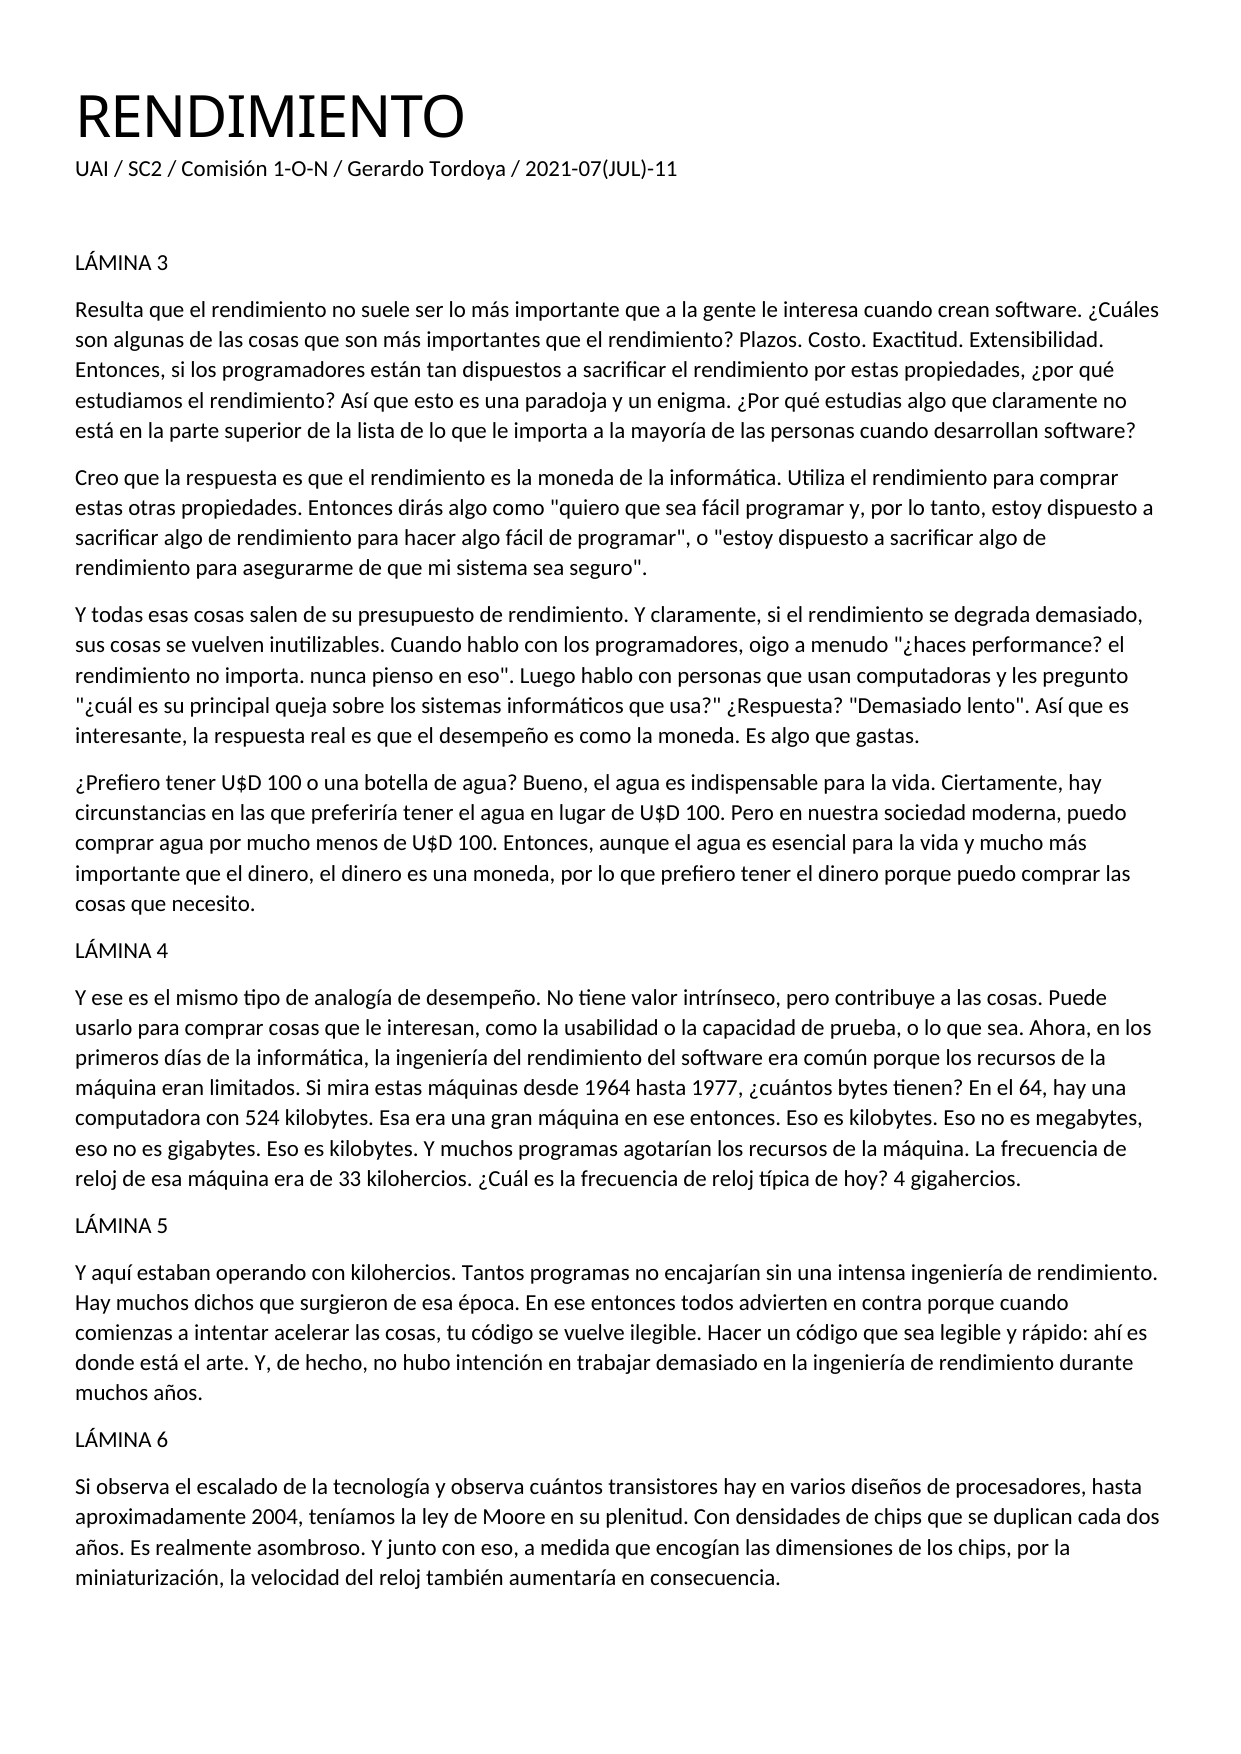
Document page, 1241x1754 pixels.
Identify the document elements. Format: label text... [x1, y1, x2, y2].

text Resulta que el rendimiento no suele ser lo más importante que a la gente le interesa cuando crean software. ¿Cuáles son algunas de las cosas que son más importantes que el rendimiento? Plazos. Costo. Exactitud. Extensibilidad. Entonces, si los programadores están tan dispuestos a sacrificar el rendimiento por estas propiedades, ¿por qué estudiamos el rendimiento? Así que esto es una paradoja y un enigma. ¿Por qué estudias algo que claramente no está en la parte superior de la lista de lo que le importa a la mayoría de las personas cuando desarrollan software? [75, 295, 1165, 444]
text ¿Prefiero tener U$D 100 o una botella de agua? Bueno, el agua es indispensable para la vida. Ciertamente, hay circunstancias en las que preferiría tener el agua en lugar de U$D 100. Pero en nuestra sociedad moderna, puedo comprar agua por mucho menos de U$D 100. Entonces, aunque el agua es esencial para la vida y mucho más importante que el dinero, el dinero es una moneda, por lo que prefiero tener el dinero porque puedo comprar las cosas que necesito. [75, 768, 1165, 917]
text LÁMINA 5 [75, 1211, 1165, 1239]
text LÁMINA 6 [75, 1425, 1165, 1453]
text Y todas esas cosas salen de su presupuesto de rendimiento. Y claramente, si el rendimiento se degrada demasiado, sus cosas se vuelven inutilizables. Cuando hablo con los programadores, oigo a menudo "¿haces performance? el rendimiento no importa. nunca pienso en eso". Luego hablo con personas que usan computadoras y les pregunto "¿cuál es su principal queja sobre los sistemas informáticos que usa?" ¿Respuesta? "Demasiado lento". Así que es interesante, la respuesta real es que el desempeño es como la moneda. Es algo que gastas. [75, 600, 1165, 749]
text LÁMINA 4 [75, 936, 1165, 964]
text Creo que la respuesta es que el rendimiento es la moneda de la informática. Utiliza el rendimiento para comprar estas otras propiedades. Entonces dirás algo como "quiero que sea fácil programar y, por lo tanto, estoy dispuesto a sacrificar algo de rendimiento para hacer algo fácil de programar", o "estoy dispuesto a sacrificar algo de rendimiento para asegurarme de que mi sistema sea seguro". [75, 463, 1165, 581]
title RENDIMIENTO [75, 75, 1165, 154]
text Y ese es el mismo tipo de analogía de desempeño. No tiene valor intrínseco, pero contribuye a las cosas. Puede usarlo para comprar cosas que le interesan, como la usabilidad o la capacidad de prueba, o lo que sea. Ahora, en los primeros días de la informática, la ingeniería del rendimiento del software era común porque los recursos de la máquina eran limitados. Si mira estas máquinas desde 1964 hasta 1977, ¿cuántos bytes tienen? En el 64, hay una computadora con 524 kilobytes. Esa era una gran máquina en ese entonces. Eso es kilobytes. Eso no es megabytes, eso no es gigabytes. Eso es kilobytes. Y muchos programas agotarían los recursos de la máquina. La frecuencia de reloj de esa máquina era de 33 kilohercios. ¿Cuál es la frecuencia de reloj típica de hoy? 4 gigahercios. [75, 983, 1165, 1192]
text UAI / SC2 / Comisión 1-O-N / Gerardo Tordoya / 2021-07(JUL)-11 [75, 154, 1165, 182]
text Y aquí estaban operando con kilohercios. Tantos programas no encajarían sin una intensa ingeniería de rendimiento. Hay muchos dichos que surgieron de esa época. En ese entonces todos advierten en contra porque cuando comienzas a intentar acelerar las cosas, tu código se vuelve ilegible. Hacer un código que sea legible y rápido: ahí es donde está el arte. Y, de hecho, no hubo intención en trabajar demasiado en la ingeniería de rendimiento durante muchos años. [75, 1258, 1165, 1406]
text LÁMINA 3 [75, 248, 1165, 276]
text Si observa el escalado de la tecnología y observa cuántos transistores hay en varios diseños de procesadores, hasta aproximadamente 2004, teníamos la ley de Moore en su plenitud. Con densidades de chips que se duplican cada dos años. Es realmente asombroso. Y junto con eso, a medida que encogían las dimensiones de los chips, por la miniaturización, la velocidad del reloj también aumentaría en consecuencia. [75, 1472, 1165, 1591]
